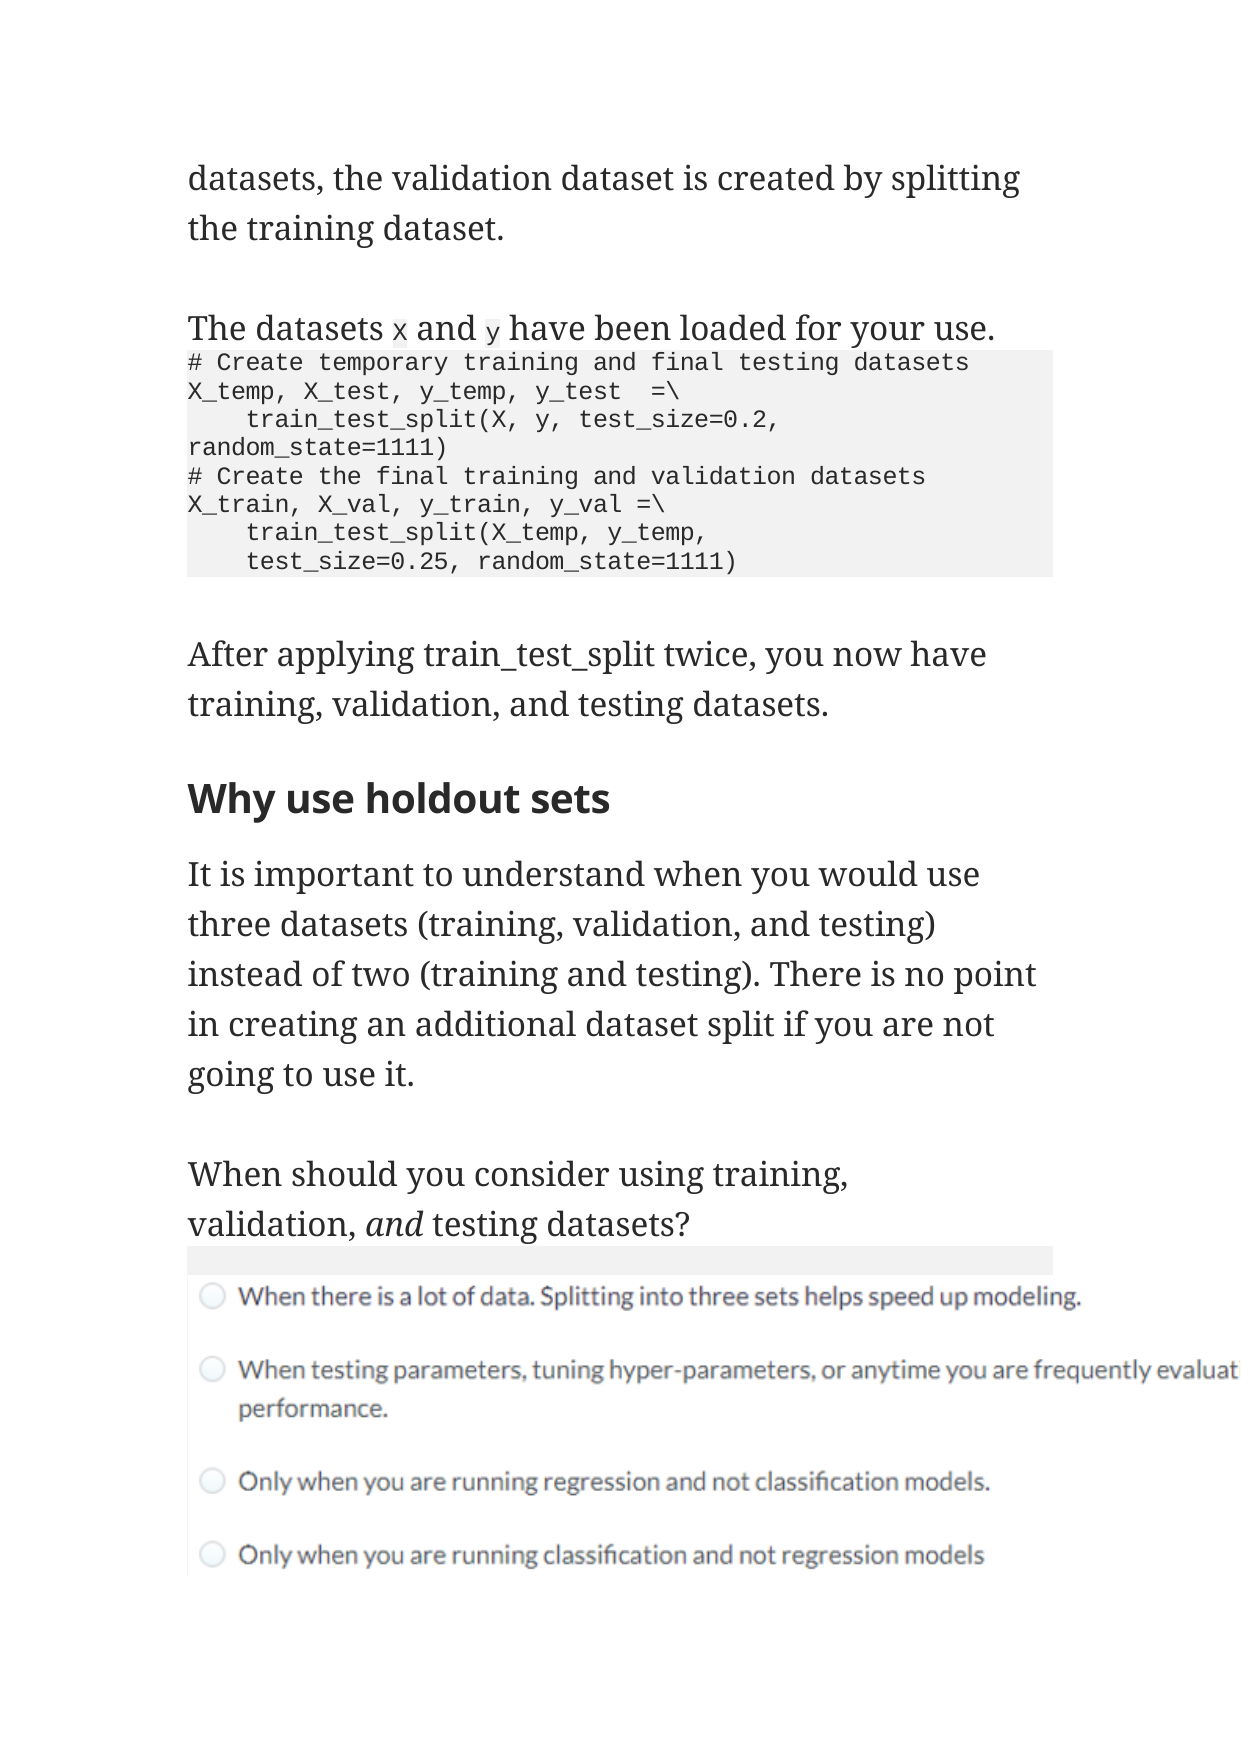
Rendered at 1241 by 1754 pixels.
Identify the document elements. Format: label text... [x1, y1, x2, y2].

text After applying train_test_split twice, you now have training, validation, and testing datasets. [187, 627, 1053, 727]
text When should you consider using training, validation, and testing datasets? [187, 1146, 1053, 1246]
text It is important to understand when you would use three datasets (training, validation, and testing) instead of two (training and testing). There is no point in creating an additional dataset split if you are not going to use it. [187, 846, 1053, 1096]
text # Create temporary training and final testing datasets X_temp, X_test, y_temp, y_test =\ train_test_split(X, y, test_size=0.2, random_state=1111) [187, 350, 1053, 463]
text # Create the final training and validation datasets X_train, X_val, y_train, y_val =\ train_test_split(X_temp, y_temp, test_size=0.25, random_state=1111) [187, 463, 1053, 577]
picture [187, 1275, 1241, 1577]
text The datasets X and y have been loaded for your use. [187, 300, 1053, 350]
text Why use holdout sets [187, 770, 1053, 825]
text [187, 150, 1053, 250]
